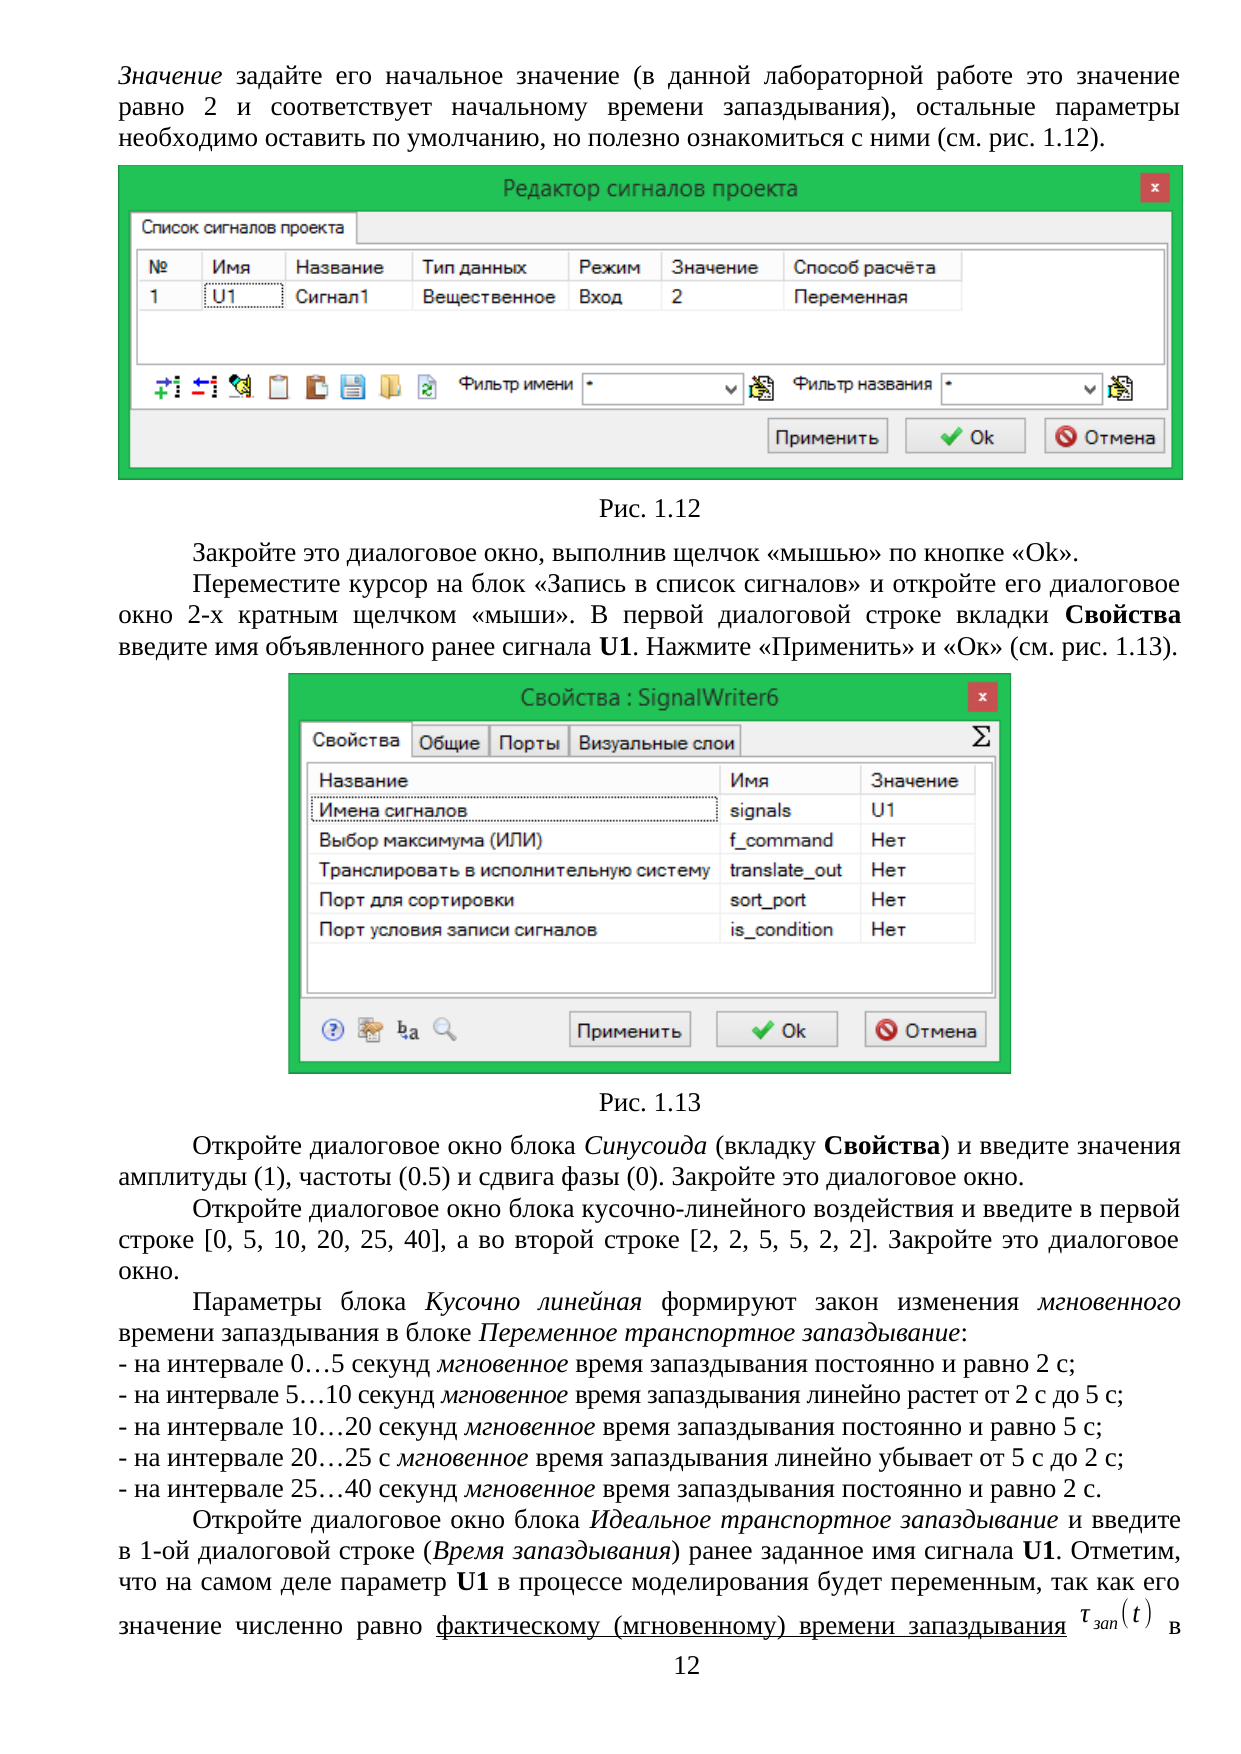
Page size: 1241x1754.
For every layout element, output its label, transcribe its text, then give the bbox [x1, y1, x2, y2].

text Закройте это диалоговое окно, выполнив щелчок «мышью» по кнопке «Ok». [118, 536, 1181, 567]
text - на интервале 25…40 секунд мгновенное время запаздывания постоянно и равно 2 с. [118, 1472, 1181, 1503]
text Откройте диалоговое окно блока Синусоида (вкладку Свойства) и введите значения амплитуды (1), частоты (0.5) и сдвига фазы (0). Закройте это диалоговое окно. [118, 1129, 1181, 1192]
text - на интервале 0…5 секунд мгновенное время запаздывания постоянно и равно 2 с; [118, 1347, 1181, 1378]
text Рис. 1.12 [118, 492, 1181, 524]
picture [288, 673, 1012, 1074]
picture [118, 165, 1184, 480]
text - на интервале 5…10 секунд мгновенное время запаздывания линейно растет от 2 с до 5 с; [118, 1378, 1181, 1410]
text Переместите курсор на блок «Запись в список сигналов» и откройте его диалоговое окно 2-х кратным щелчком «мыши». В первой диалоговой строке вкладки Свойства введите имя объявленного ранее сигнала U1. Нажмите «Применить» и «Oк» (см. рис. 1.13). [118, 567, 1181, 661]
text Рис. 1.13 [118, 1086, 1181, 1117]
text - на интервале 20…25 с мгновенное время запаздывания линейно убывает от 5 с до 2 с; [118, 1441, 1181, 1472]
text - на интервале 10…20 секунд мгновенное время запаздывания постоянно и равно 5 с; [118, 1410, 1181, 1441]
text Откройте диалоговое окно блока кусочно-линейного воздействия и введите в первой строке [0, 5, 10, 20, 25, 40], а во второй строке [2, 2, 5, 5, 2, 2]. Закройте это диалоговое окно. [118, 1192, 1181, 1285]
text Параметры блока Кусочно линейная формируют закон изменения мгновенного времени запаздывания в блоке Переменное транспортное запаздывание: [118, 1285, 1181, 1347]
